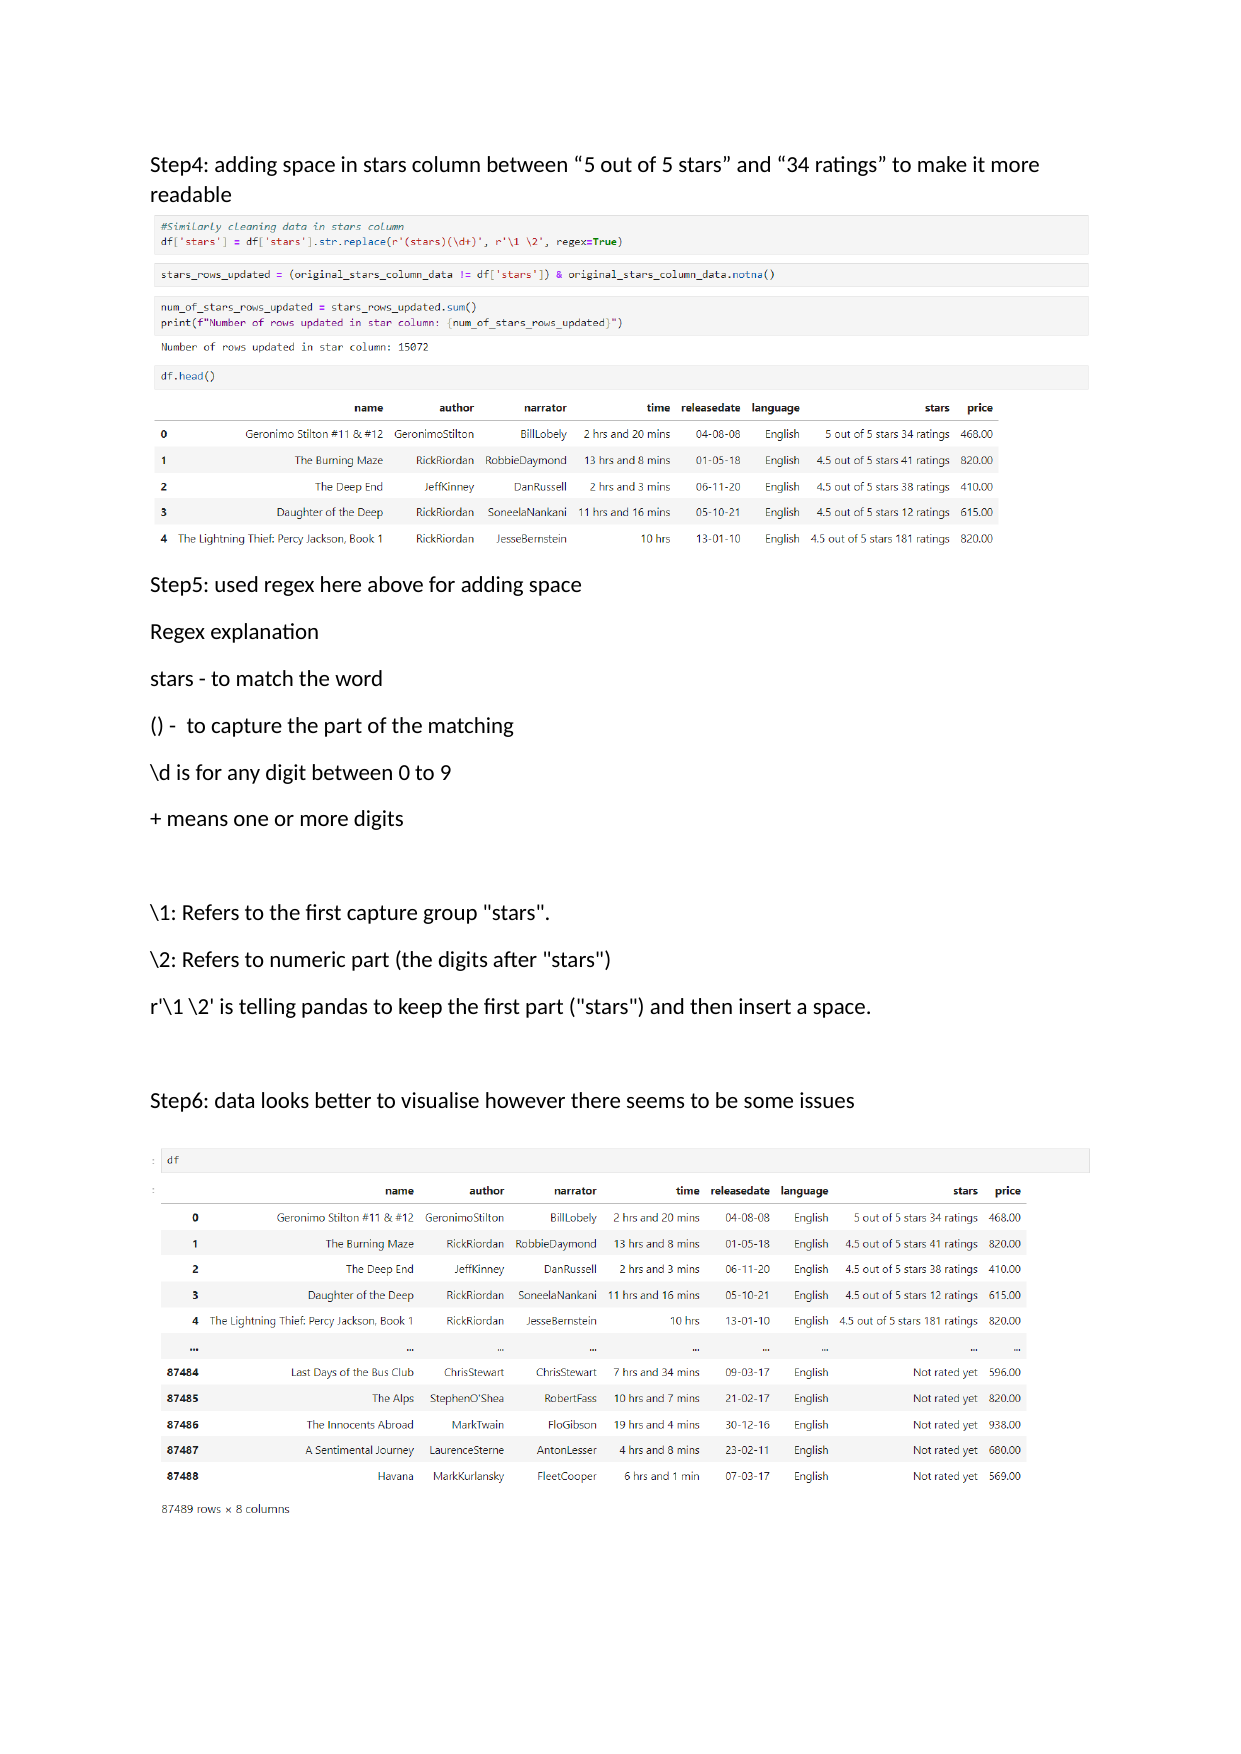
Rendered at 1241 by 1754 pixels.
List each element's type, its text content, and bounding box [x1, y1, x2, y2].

text \2: Refers to numeric part (the digits after "stars") [150, 945, 1090, 973]
text + means one or more digits [150, 804, 1090, 832]
text Step6: data looks better to visualise however there seems to be some issues [150, 1086, 1090, 1114]
text Step4: adding space in stars column between “5 out of 5 stars” and “34 ratings” to make it more readable [150, 150, 1090, 210]
text stars - to match the word [150, 664, 1090, 692]
text Regex explanation [150, 617, 1090, 645]
text \d is for any digit between 0 to 9 [150, 758, 1090, 786]
text \1: Refers to the first capture group "stars". [150, 898, 1090, 926]
picture [150, 210, 1091, 552]
text () - to capture the part of the matching [150, 711, 1090, 739]
picture [150, 1132, 1091, 1527]
text Step5: used regex here above for adding space [150, 570, 1090, 598]
text r'\1 \2' is telling pandas to keep the first part ("stars") and then insert a space. [150, 992, 1090, 1020]
